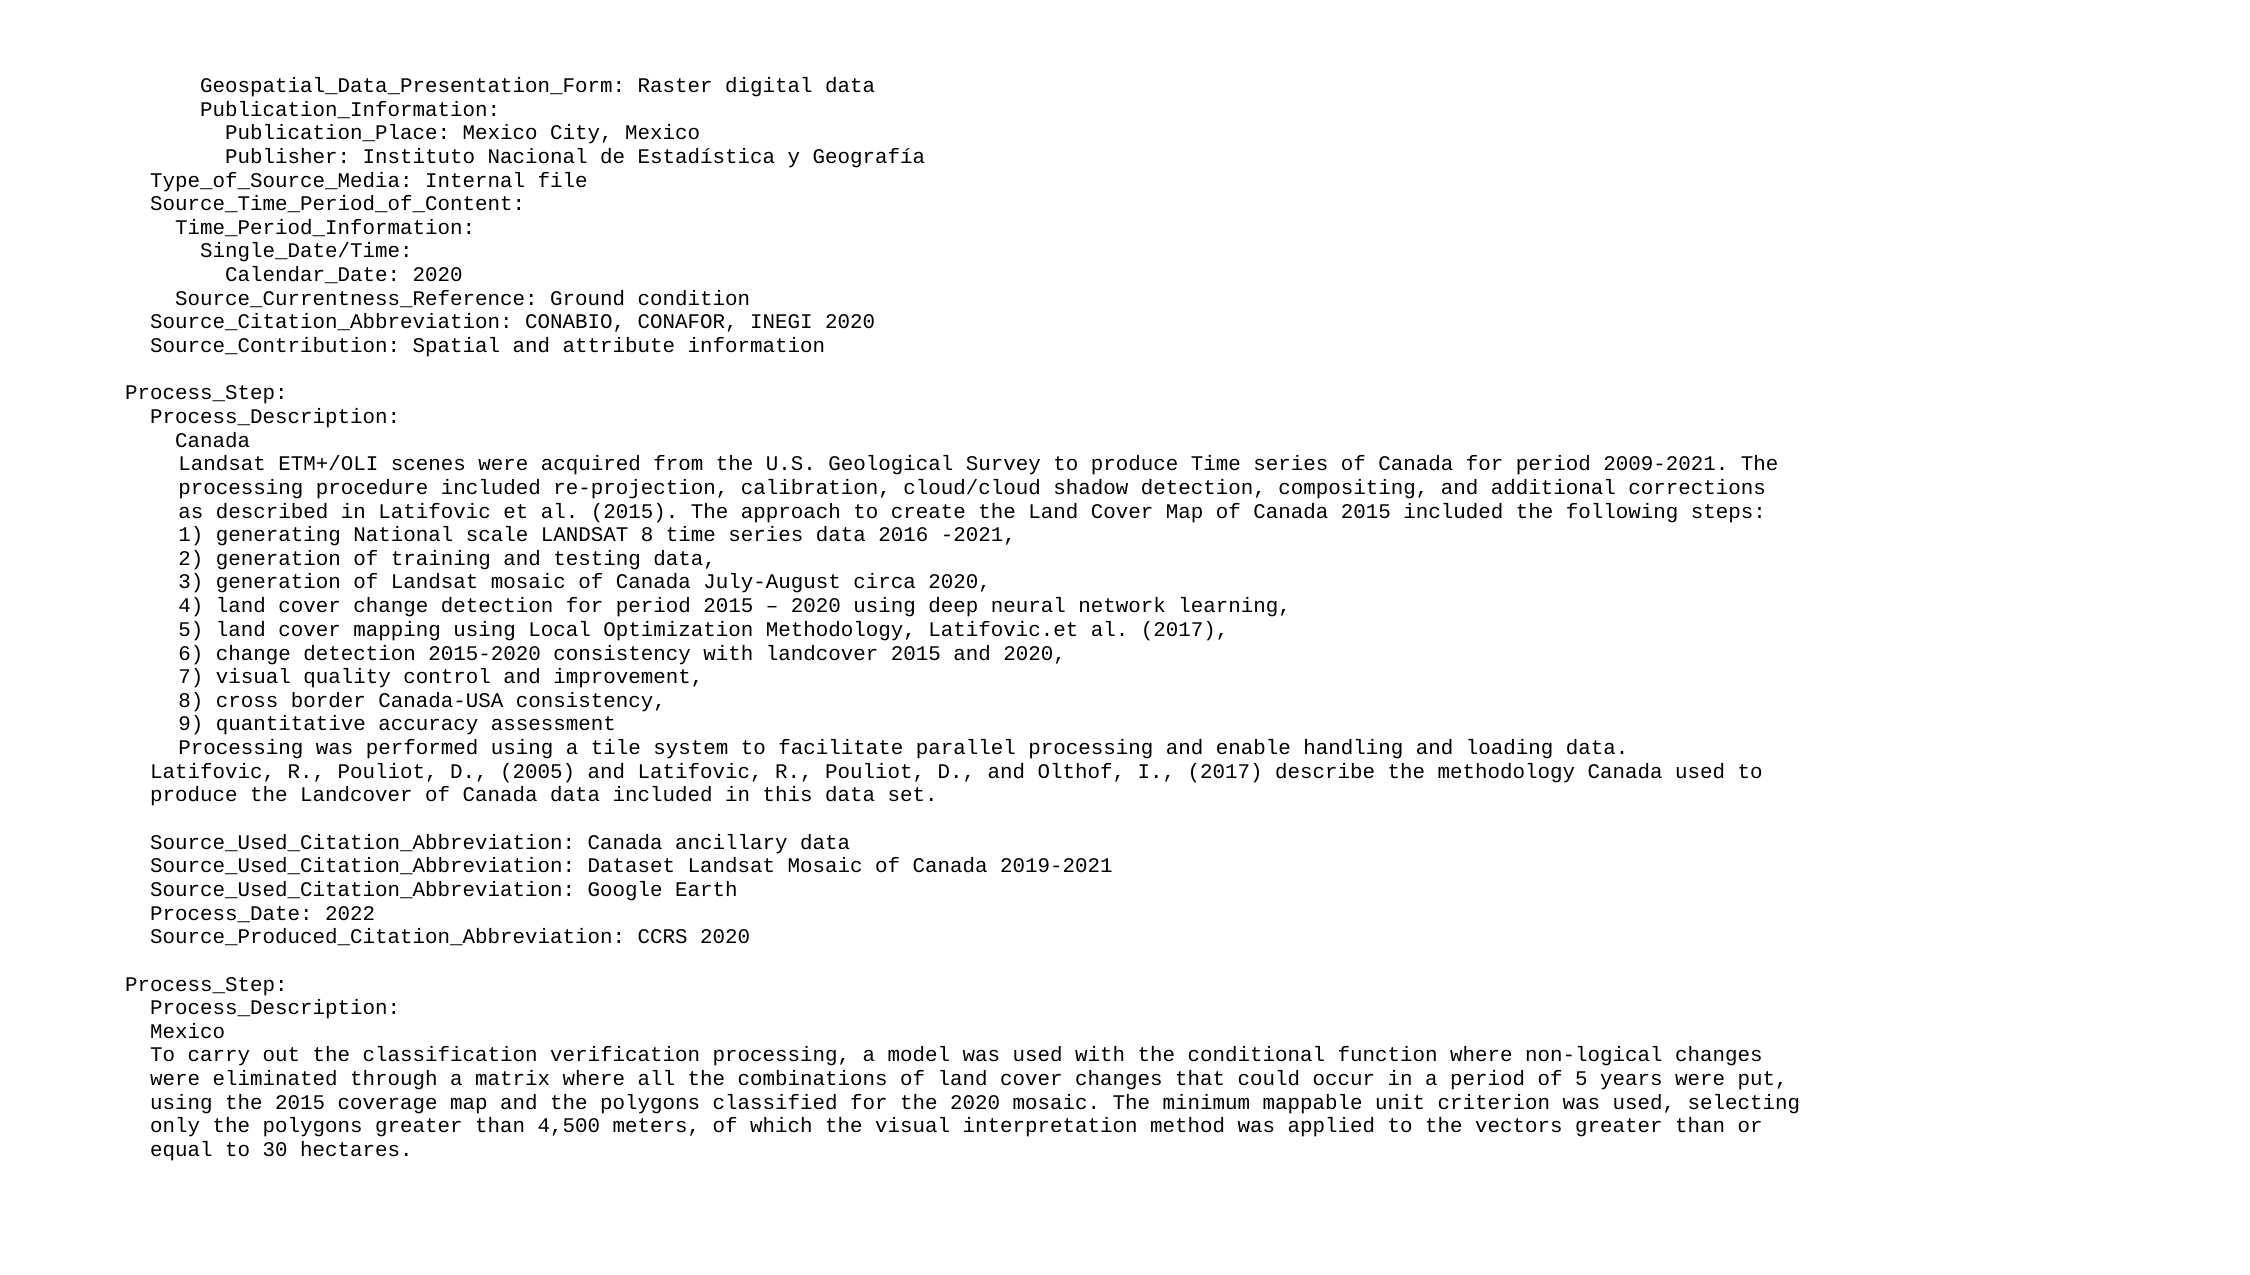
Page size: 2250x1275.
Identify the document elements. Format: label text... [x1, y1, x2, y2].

text Processing was performed using a tile system to facilitate parallel processing and enable handling and loading data. [103, 737, 1800, 761]
text Source_Used_Citation_Abbreviation: Canada ancillary data [75, 832, 1800, 855]
text 5) land cover mapping using Local Optimization Methodology, Latifovic.et al. (2017), [103, 619, 1800, 642]
text Publication_Information: [75, 99, 1800, 122]
text Source_Time_Period_of_Content: [75, 193, 1800, 217]
text 4) land cover change detection for period 2015 – 2020 using deep neural network learning, [103, 595, 1800, 619]
text Source_Used_Citation_Abbreviation: Dataset Landsat Mosaic of Canada 2019-2021 [75, 855, 1800, 879]
text 1) generating National scale LANDSAT 8 time series data 2016 -2021, [103, 524, 1800, 548]
text Process_Description: [75, 406, 1800, 430]
text Mexico [75, 1021, 1800, 1044]
text Process_Step: [75, 973, 1800, 997]
text Source_Contribution: Spatial and attribute information [75, 335, 1800, 359]
text Canada [75, 430, 1800, 453]
text Publication_Place: Mexico City, Mexico [75, 122, 1800, 146]
text 6) change detection 2015-2020 consistency with landcover 2015 and 2020, [103, 642, 1800, 666]
text Latifovic, R., Pouliot, D., (2005) and Latifovic, R., Pouliot, D., and Olthof, I., (2017) describe the methodology Canada used to produce the Landcover of Canada data included in this data set. [150, 761, 1800, 808]
text Source_Produced_Citation_Abbreviation: CCRS 2020 [75, 926, 1800, 950]
text Source_Currentness_Reference: Ground condition [75, 288, 1800, 311]
text Process_Step: [75, 382, 1800, 406]
text Process_Date: 2022 [75, 903, 1800, 926]
text Source_Used_Citation_Abbreviation: Google Earth [75, 879, 1800, 903]
text 8) cross border Canada-USA consistency, [103, 690, 1800, 713]
text Calendar_Date: 2020 [75, 264, 1800, 288]
text Time_Period_Information: [75, 217, 1800, 241]
text Single_Date/Time: [75, 241, 1800, 264]
text 2) generation of training and testing data, [103, 548, 1800, 572]
text Geospatial_Data_Presentation_Form: Raster digital data [75, 75, 1800, 99]
text 3) generation of Landsat mosaic of Canada July-August circa 2020, [103, 572, 1800, 595]
text Type_of_Source_Media: Internal file [75, 169, 1800, 193]
text Landsat ETM+/OLI scenes were acquired from the U.S. Geological Survey to produce Time series of Canada for period 2009-2021. The processing procedure included re-projection, calibration, cloud/cloud shadow detection, compositing, and additional corrections as described in Latifovic et al. (2015). The approach to create the Land Cover Map of Canada 2015 included the following steps: [178, 453, 1800, 524]
text To carry out the classification verification processing, a model was used with the conditional function where non-logical changes were eliminated through a matrix where all the combinations of land cover changes that could occur in a period of 5 years were put, using the 2015 coverage map and the polygons classified for the 2020 mosaic. The minimum mappable unit criterion was used, selecting only the polygons greater than 4,500 meters, of which the visual interpretation method was applied to the vectors greater than or equal to 30 hectares. [150, 1044, 1800, 1163]
text Source_Citation_Abbreviation: CONABIO, CONAFOR, INEGI 2020 [75, 311, 1800, 335]
text Publisher: Instituto Nacional de Estadística y Geografía [75, 146, 1800, 169]
text 9) quantitative accuracy assessment [103, 713, 1800, 737]
text Process_Description: [75, 997, 1800, 1021]
text 7) visual quality control and improvement, [103, 666, 1800, 690]
